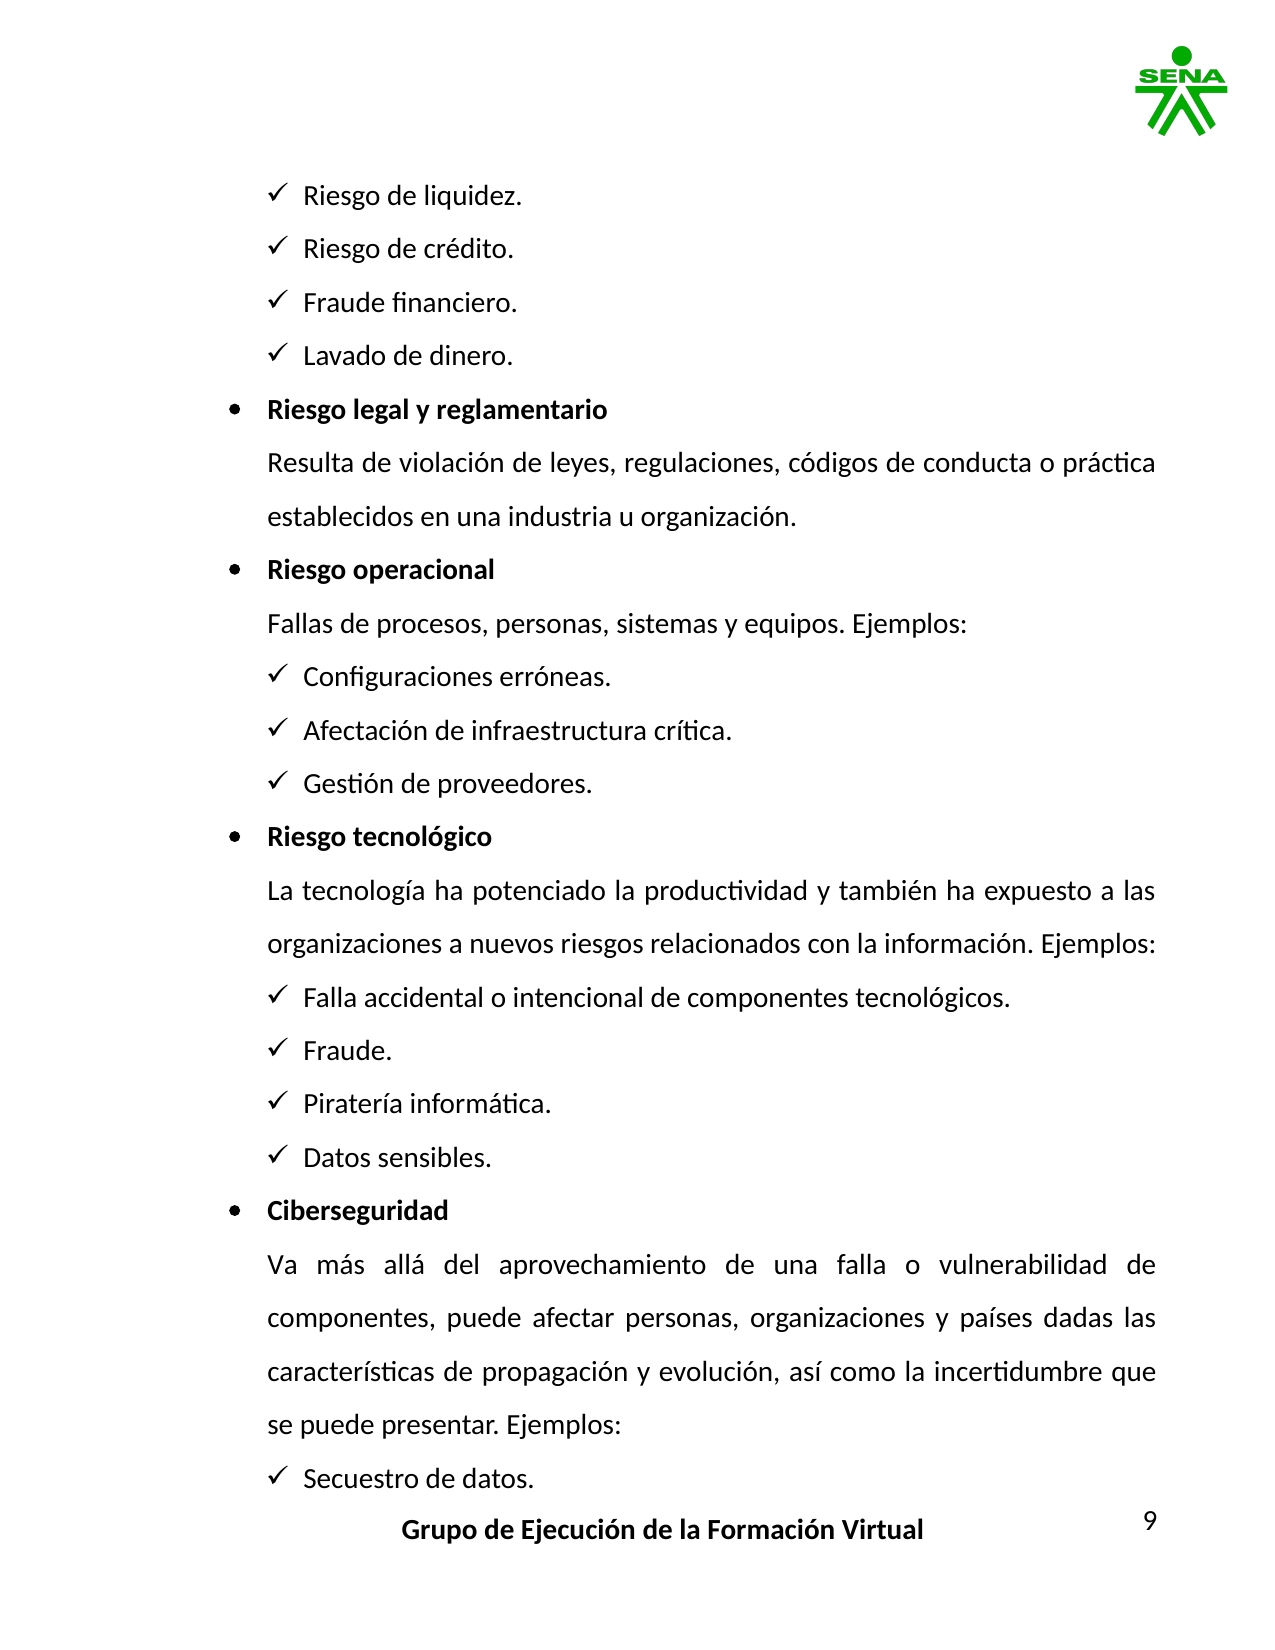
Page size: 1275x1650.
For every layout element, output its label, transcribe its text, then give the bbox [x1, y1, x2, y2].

list Riesgo de liquidez. [266, 177, 1157, 213]
list La tecnología ha potenciado la productividad y también ha expuesto a las organizaciones a nuevos riesgos relacionados con la información. Ejemplos: [267, 872, 1157, 961]
list Lavado de dinero. [266, 337, 1157, 373]
list Riesgo operacional [229, 551, 1157, 587]
list Va más allá del aprovechamiento de una falla o vulnerabilidad de componentes, puede afectar personas, organizaciones y países dadas las características de propagación y evolución, así como la incertidumbre que se puede presentar. Ejemplos: [267, 1246, 1157, 1442]
list Datos sensibles. [266, 1139, 1157, 1175]
list Afectación de infraestructura crítica. [266, 712, 1157, 747]
list Ciberseguridad [229, 1192, 1157, 1228]
list Riesgo de crédito. [266, 231, 1157, 266]
list Fraude. [266, 1032, 1157, 1068]
list Riesgo tecnológico [229, 818, 1157, 854]
list Piratería informática. [266, 1086, 1157, 1121]
picture [1135, 46, 1228, 136]
list Secuestro de datos. [266, 1460, 1157, 1495]
list Gestión de proveedores. [266, 765, 1157, 801]
list Falla accidental o intencional de componentes tecnológicos. [266, 979, 1157, 1014]
list Fallas de procesos, personas, sistemas y equipos. Ejemplos: [267, 605, 1157, 640]
list Riesgo legal y reglamentario [229, 391, 1157, 427]
list Resulta de violación de leyes, regulaciones, códigos de conducta o práctica establecidos en una industria u organización. [267, 444, 1157, 533]
list Configuraciones erróneas. [266, 658, 1157, 694]
list Fraude financiero. [266, 284, 1157, 320]
